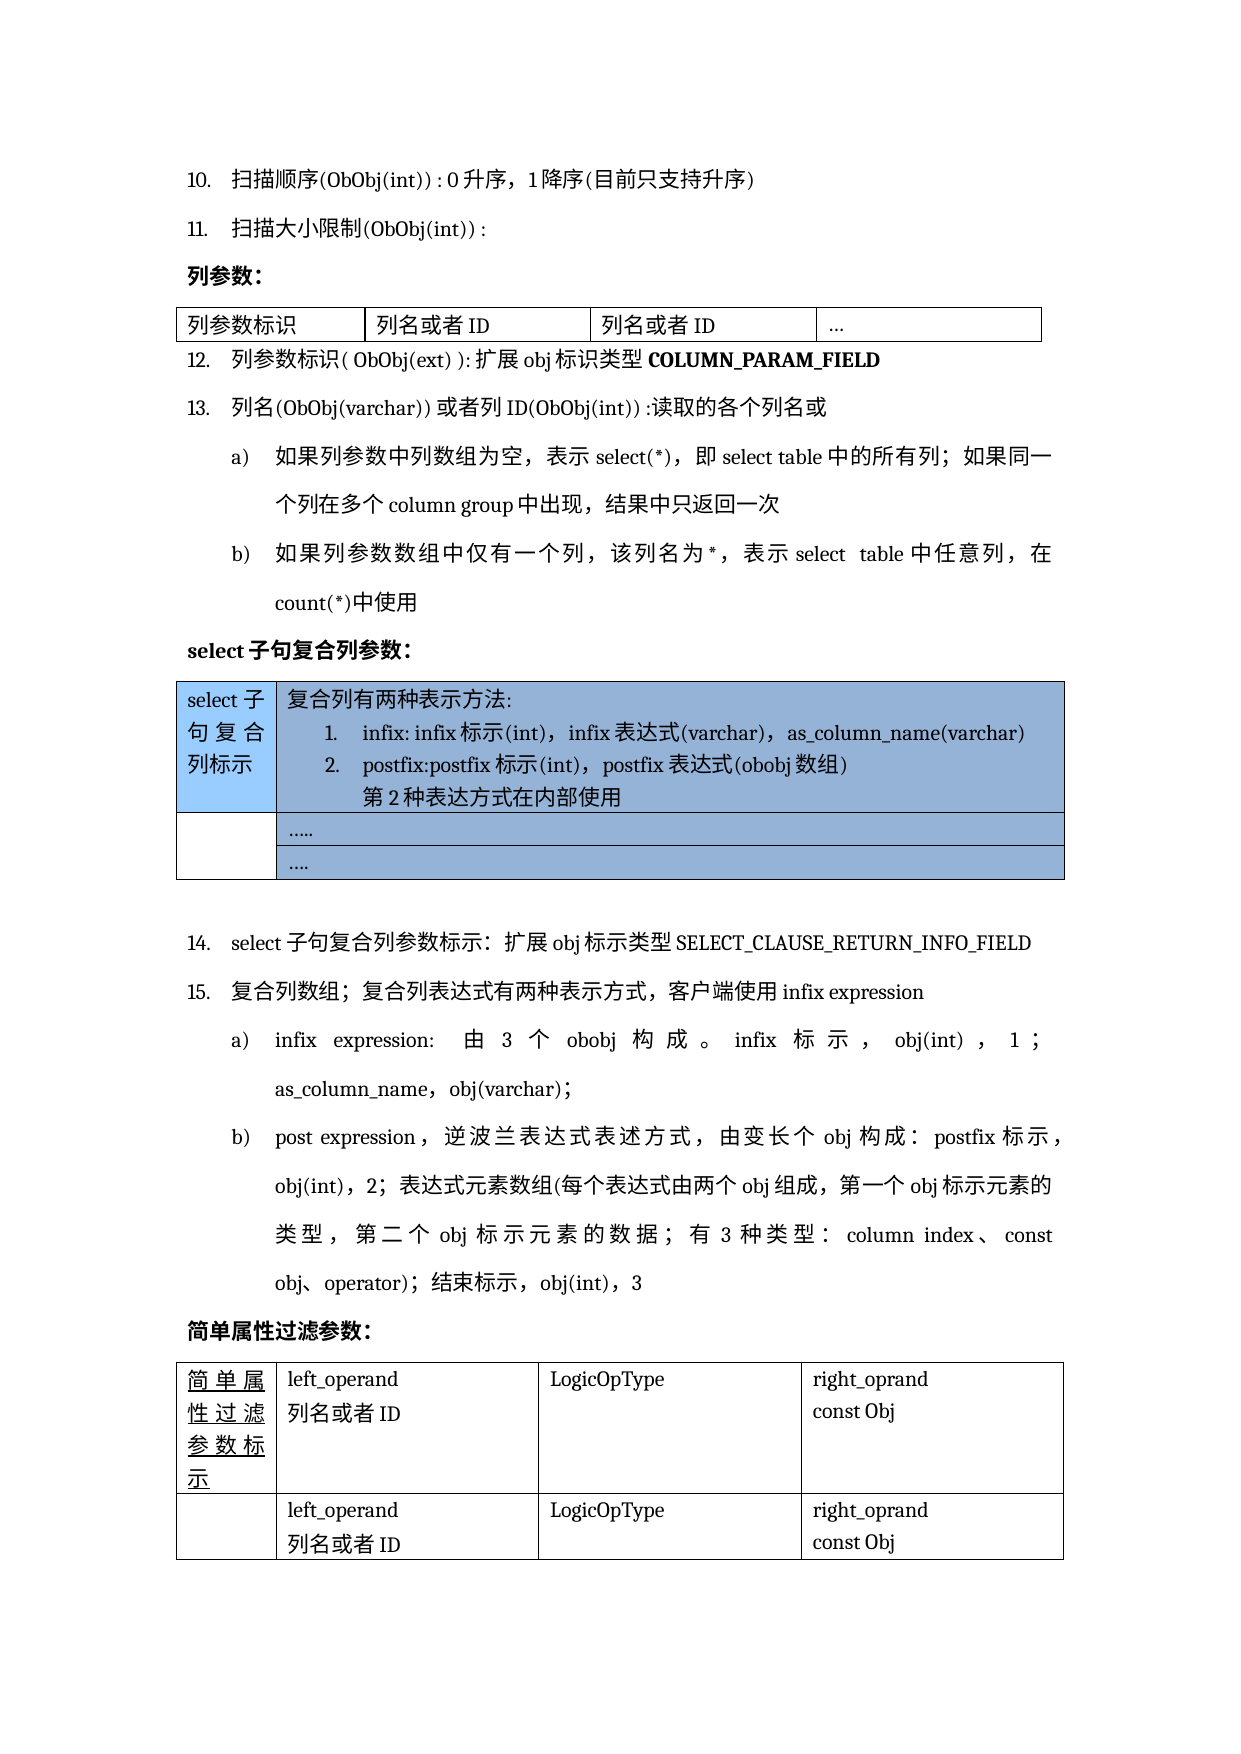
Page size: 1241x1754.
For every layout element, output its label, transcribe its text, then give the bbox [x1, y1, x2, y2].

table_header 复合列有两种表示方法: infix: infix标示(int)，infix表达式(varchar)，as_column_name(varchar) postfix:postfix标示(int)，postfix表达式(obobj数组) 第2种表达方式在内部使用 [277, 682, 1064, 812]
table_header LogicOpType [539, 1363, 801, 1493]
table_header left_operand 列名或者ID [277, 1363, 538, 1493]
list infix expression: 由3个obobj构成。infix标示，obj(int)，1；as_column_name，obj(varchar)； [231, 1022, 1053, 1103]
list select子句复合列参数标示：扩展obj标示类型SELECT_CLAUSE_RETURN_INFO_FIELD [187, 925, 1053, 957]
table_cell [177, 1494, 276, 1559]
table_cell …. [277, 846, 1064, 879]
text select子句复合列参数： [187, 632, 1053, 665]
table_header … [817, 308, 1041, 341]
table_header 列名或者ID [366, 308, 590, 341]
list post expression，逆波兰表达式表述方式，由变长个obj构成：postfix标示，obj(int)，2；表达式元素数组(每个表达式由两个obj组成，第一个obj标示元素的类型，第二个obj标示元素的数据；有3种类型：column index、const obj、operator)；结束标示，obj(int)，3 [231, 1119, 1053, 1297]
table_header select子句复合列标示 [177, 682, 276, 812]
table_cell right_oprand const Obj [802, 1494, 1063, 1559]
table_cell left_operand 列名或者ID [277, 1494, 538, 1559]
list 扫描顺序(ObObj(int)) : 0升序，1降序(目前只支持升序) [187, 162, 1053, 194]
text 列参数： [187, 259, 1053, 291]
table_cell LogicOpType [539, 1494, 801, 1559]
table_cell [177, 813, 276, 879]
table_header 简单属性过滤参数标示 [177, 1363, 276, 1493]
list 列名(ObObj(varchar)) 或者列ID(ObObj(int)) :读取的各个列名或 [187, 390, 1053, 422]
table_header 列名或者ID [591, 308, 816, 341]
list 如果列参数数组中仅有一个列，该列名为*，表示select table中任意列，在count(*)中使用 [231, 535, 1053, 617]
table_header 列参数标识 [177, 308, 364, 341]
list 如果列参数中列数组为空，表示select(*)，即select table中的所有列；如果同一个列在多个column group中出现，结果中只返回一次 [231, 438, 1053, 519]
table_cell ….. [277, 813, 1064, 845]
list 列参数标识( ObObj(ext) ): 扩展obj标识类型 COLUMN_PARAM_FIELD [187, 342, 1053, 374]
list 复合列数组；复合列表达式有两种表示方式，客户端使用infix expression [187, 973, 1053, 1006]
list 扫描大小限制(ObObj(int)) : [187, 210, 1053, 243]
table_header right_oprand const Obj [802, 1363, 1063, 1493]
text 简单属性过滤参数： [187, 1313, 1053, 1346]
